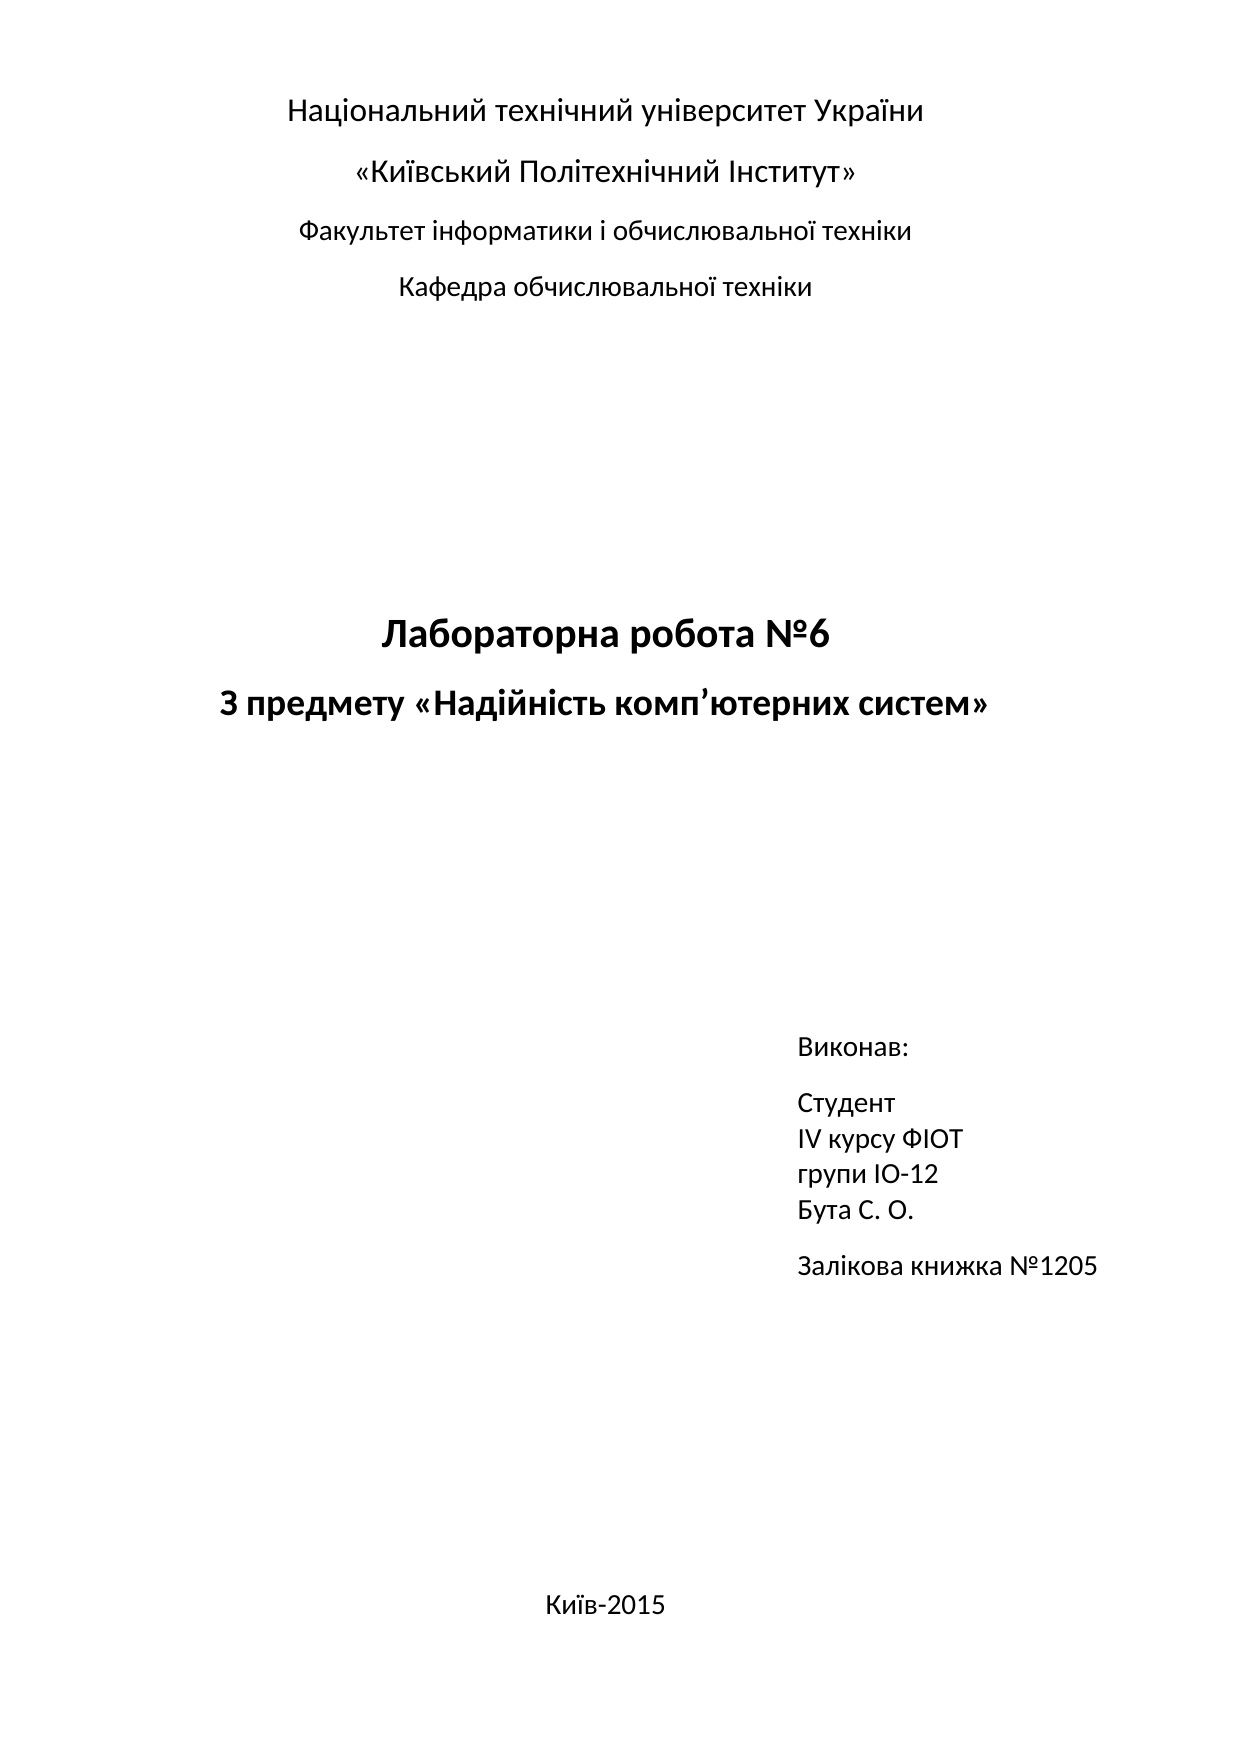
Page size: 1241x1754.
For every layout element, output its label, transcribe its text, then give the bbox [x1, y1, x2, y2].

text З предмету «Надійність комп’ютерних систем» [44, 679, 1167, 724]
text Залікова книжка №1205 [797, 1247, 1167, 1283]
text Виконав: [797, 1028, 1167, 1063]
text Студент IV курсу ФІОТ групи ІО-12 Бута С. О. [797, 1084, 1167, 1227]
text Факультет інформатики і обчислювальної техніки [44, 212, 1167, 247]
text Кафедра обчислювальної техніки [44, 268, 1167, 304]
text Київ-2015 [44, 1586, 1167, 1622]
text Лабораторна робота №6 [44, 607, 1167, 658]
text «Київський Політехнічний Інститут» [44, 150, 1167, 191]
text Національний технічний університет України [44, 89, 1167, 129]
